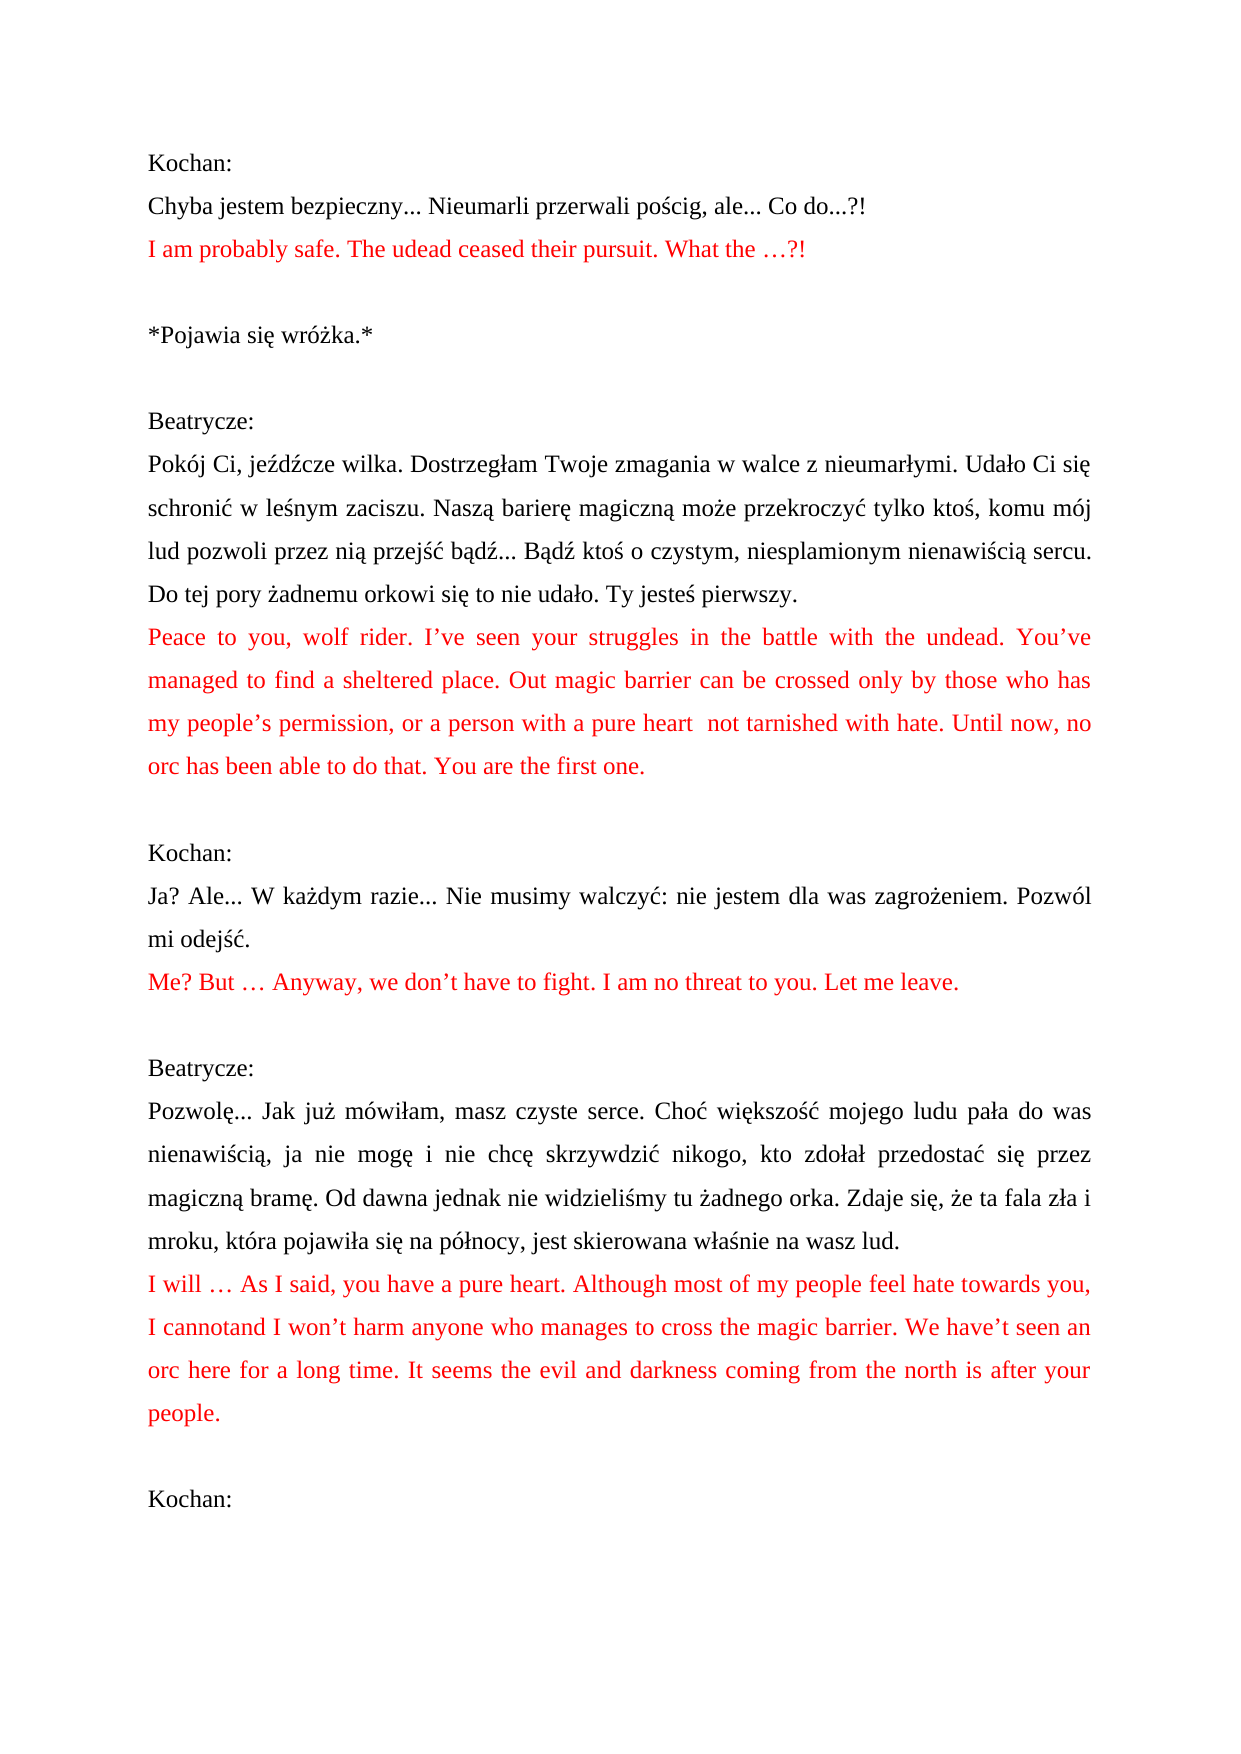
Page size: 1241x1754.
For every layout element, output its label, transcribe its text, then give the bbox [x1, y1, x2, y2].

text Ja? Ale... W każdym razie... Nie musimy walczyć: nie jestem dla was zagrożeniem. Pozwól mi odejść. [148, 881, 1093, 953]
text Kochan: [148, 148, 1093, 176]
text Kochan: [148, 838, 1093, 866]
text Kochan: [148, 1484, 1093, 1513]
text Pozwolę... Jak już mówiłam, masz czyste serce. Choć większość mojego ludu pała do was nienawiścią, ja nie mogę i nie chcę skrzywdzić nikogo, kto zdołał przedostać się przez magiczną bramę. Od dawna jednak nie widzieliśmy tu żadnego orka. Zdaje się, że ta fala zła i mroku, która pojawiła się na północy, jest skierowana właśnie na wasz lud. [148, 1096, 1093, 1254]
text *Pojawia się wróżka.* [148, 320, 1093, 349]
text I am probably safe. The udead ceased their pursuit. What the …?! [148, 234, 1093, 263]
text Chyba jestem bezpieczny... Nieumarli przerwali pościg, ale... Co do...?! [148, 191, 1093, 219]
text I will … As I said, you have a pure heart. Although most of my people feel hate towards you, I cannotand I won’t harm anyone who manages to cross the magic barrier. We have’t seen an orc here for a long time. It seems the evil and darkness coming from the north is after your people. [148, 1269, 1093, 1427]
text Peace to you, wolf rider. I’ve seen your struggles in the battle with the undead. You’ve managed to find a sheltered place. Out magic barrier can be crossed only by those who has my people’s permission, or a person with a pure heart not tarnished with hate. Until now, no orc has been able to do that. You are the first one. [148, 622, 1093, 780]
text Me? But … Anyway, we don’t have to fight. I am no threat to you. Let me leave. [148, 967, 1093, 996]
text Pokój Ci, jeźdźcze wilka. Dostrzegłam Twoje zmagania w walce z nieumarłymi. Udało Ci się schronić w leśnym zaciszu. Naszą barierę magiczną może przekroczyć tylko ktoś, komu mój lud pozwoli przez nią przejść bądź... Bądź ktoś o czystym, niesplamionym nienawiścią sercu. Do tej pory żadnemu orkowi się to nie udało. Ty jesteś pierwszy. [148, 449, 1093, 608]
text Beatrycze: [148, 406, 1093, 435]
text Beatrycze: [148, 1053, 1093, 1082]
